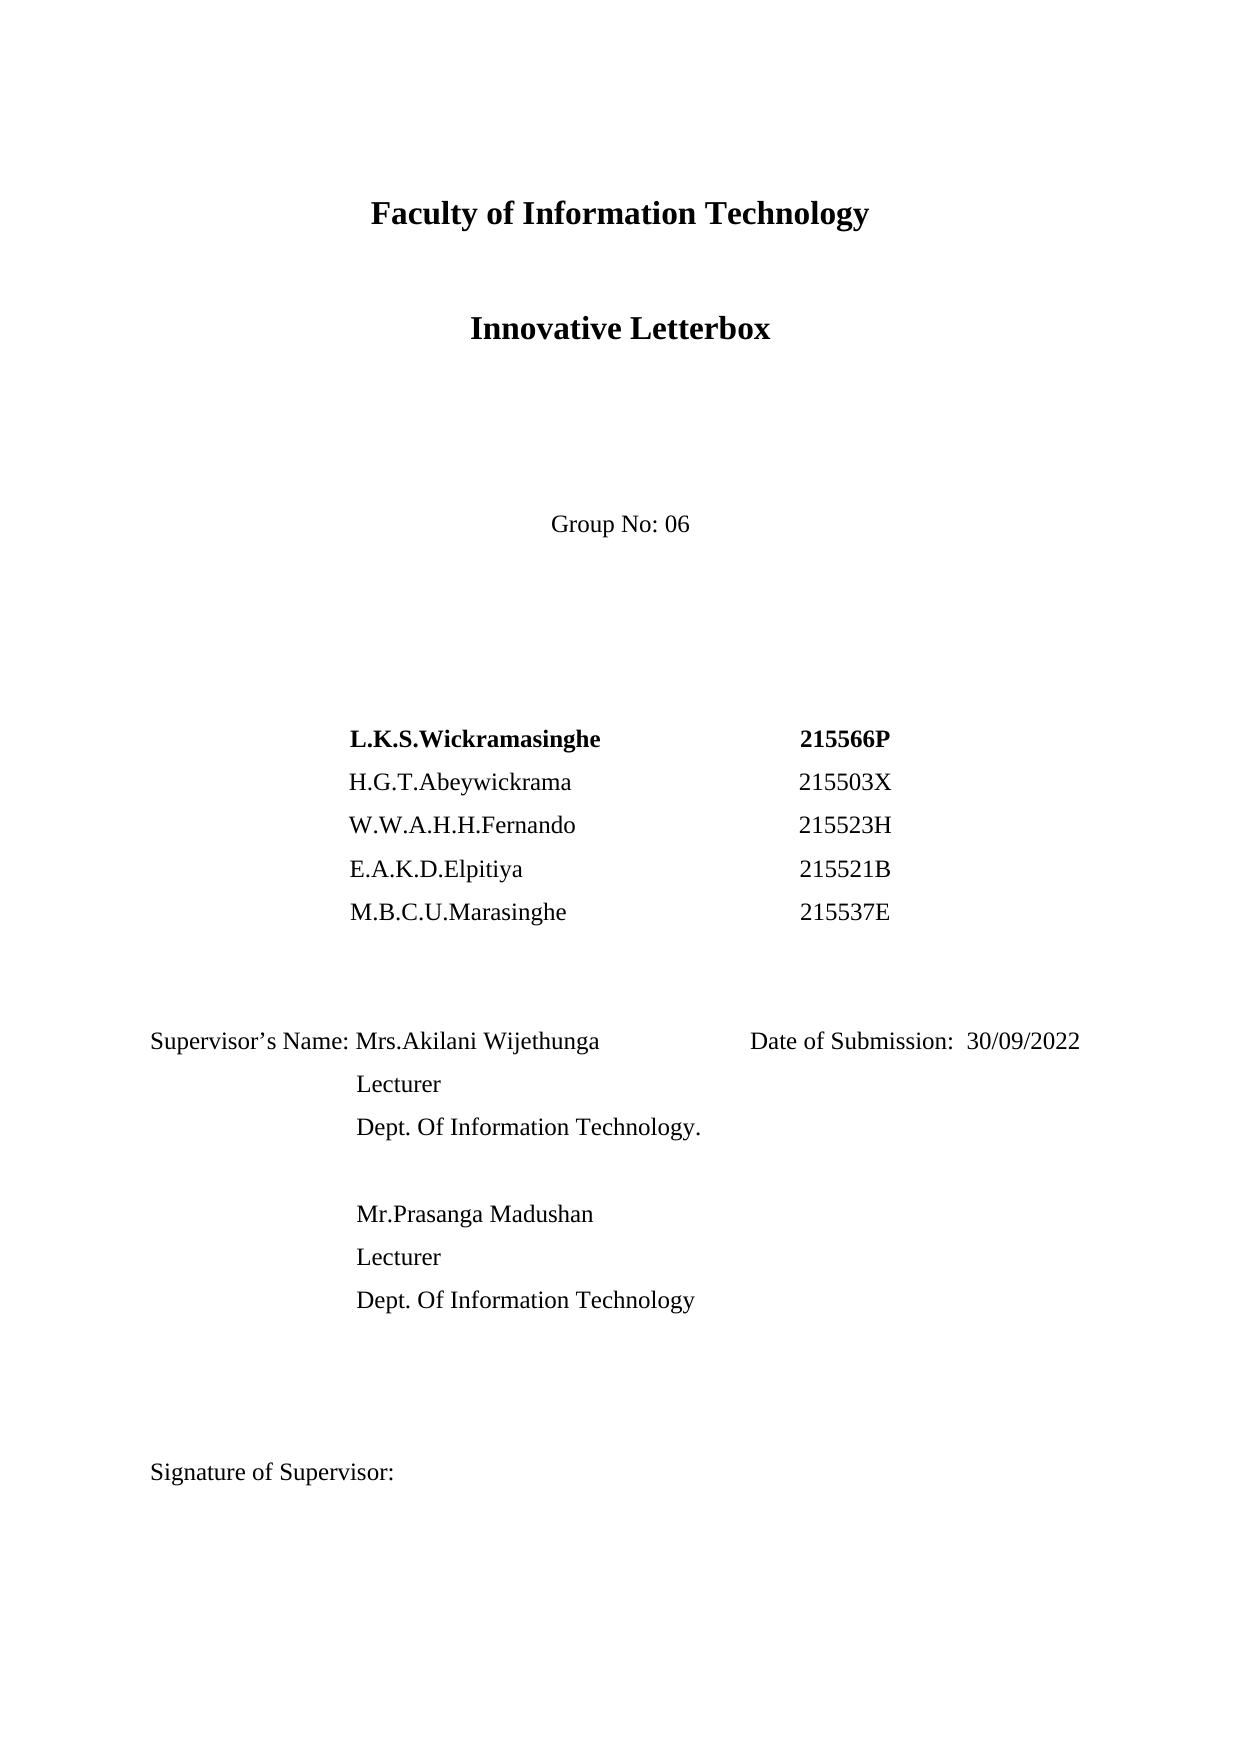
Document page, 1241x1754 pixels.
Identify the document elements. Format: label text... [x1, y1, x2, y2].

text Group No: 06 [150, 509, 1090, 538]
text H.G.T.Abeywickrama 215503X [150, 767, 1090, 796]
text Lecturer [150, 1069, 1090, 1098]
text Dept. Of Information Technology. [150, 1112, 1090, 1141]
text Lecturer [150, 1242, 1090, 1271]
text M.B.C.U.Marasinghe 215537E [150, 897, 1090, 926]
text Faculty of Information Technology [150, 193, 1090, 231]
text Innovative Letterbox [150, 308, 1090, 346]
text E.A.K.D.Elpitiya 215521B [150, 854, 1090, 882]
text Signature of Supervisor: [150, 1457, 1090, 1486]
text W.W.A.H.H.Fernando 215523H [150, 811, 1090, 839]
text L.K.S.Wickramasinghe 215566P [150, 724, 1090, 753]
text Mr.Prasanga Madushan [150, 1199, 1090, 1227]
text Supervisor’s Name: Mrs.Akilani Wijethunga Date of Submission: 30/09/2022 [150, 1026, 1090, 1055]
text Dept. Of Information Technology [150, 1285, 1090, 1314]
